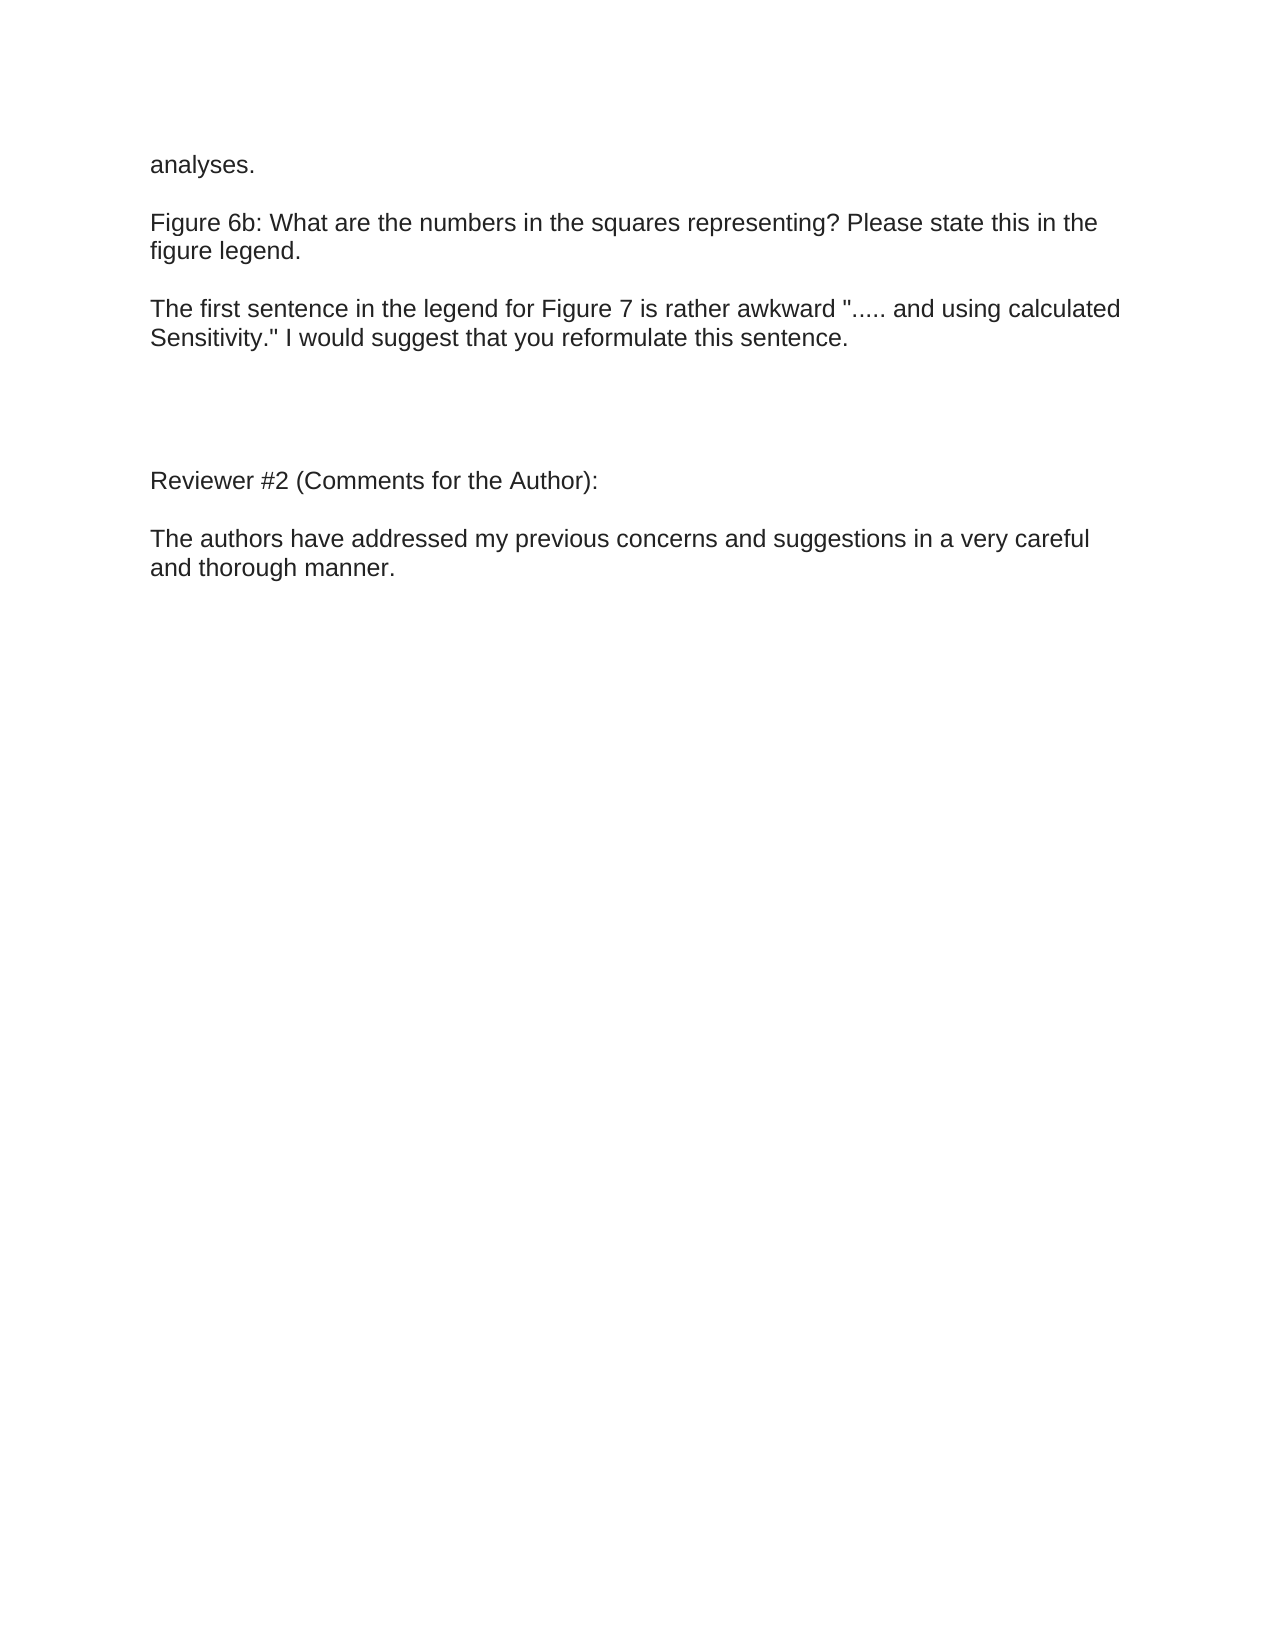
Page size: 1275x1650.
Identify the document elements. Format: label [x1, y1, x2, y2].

text [150, 150, 1125, 581]
